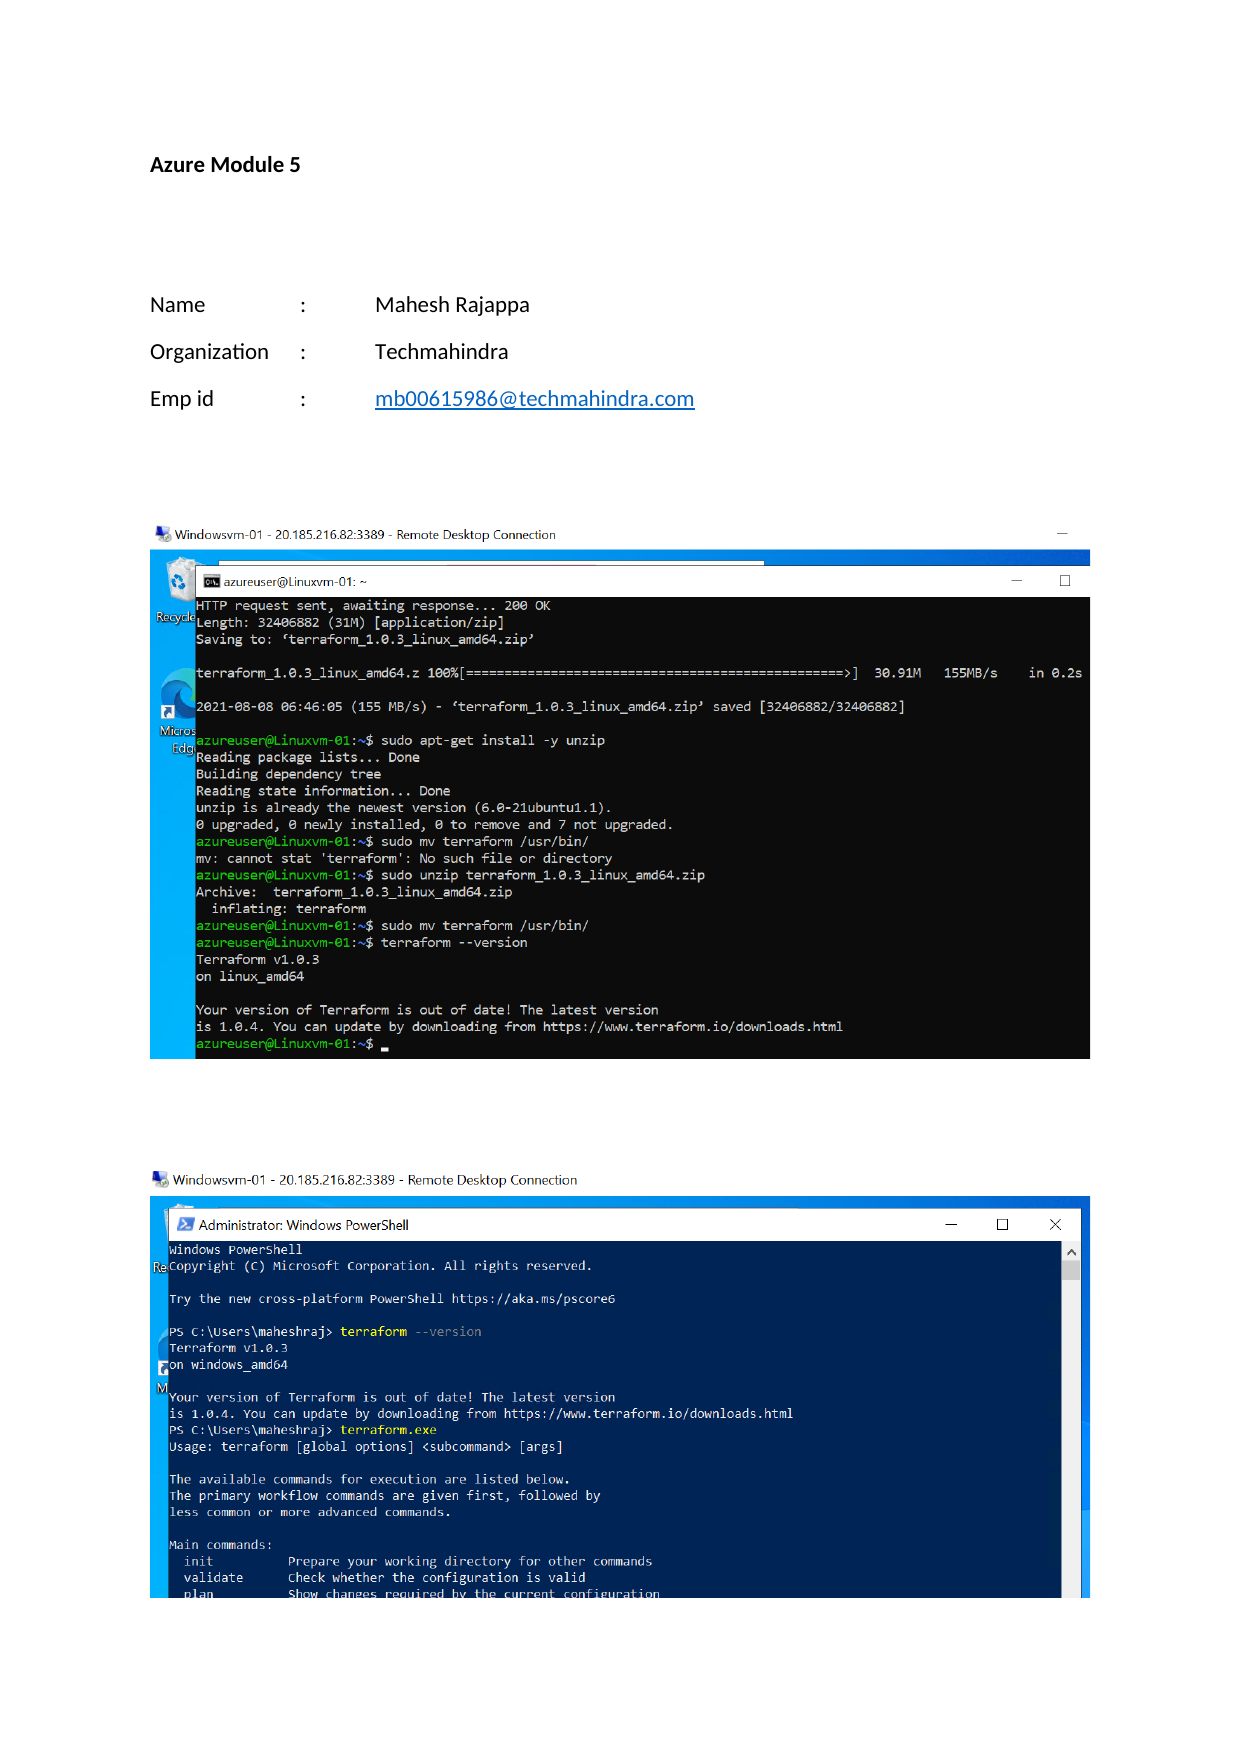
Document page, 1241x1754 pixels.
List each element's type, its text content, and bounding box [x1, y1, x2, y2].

picture [150, 1171, 1091, 1598]
picture [158, 614, 166, 621]
text Name : Mahesh Rajappa [150, 291, 1090, 319]
picture [150, 525, 1091, 1059]
picture [154, 1264, 163, 1272]
text Azure Module 5 [150, 150, 1090, 178]
picture [162, 727, 169, 734]
text Organization : Techmahindra [150, 337, 1090, 366]
text Emp id : mb00615986@techmahindra.com [150, 384, 1090, 412]
picture [174, 616, 183, 623]
picture [181, 744, 188, 752]
